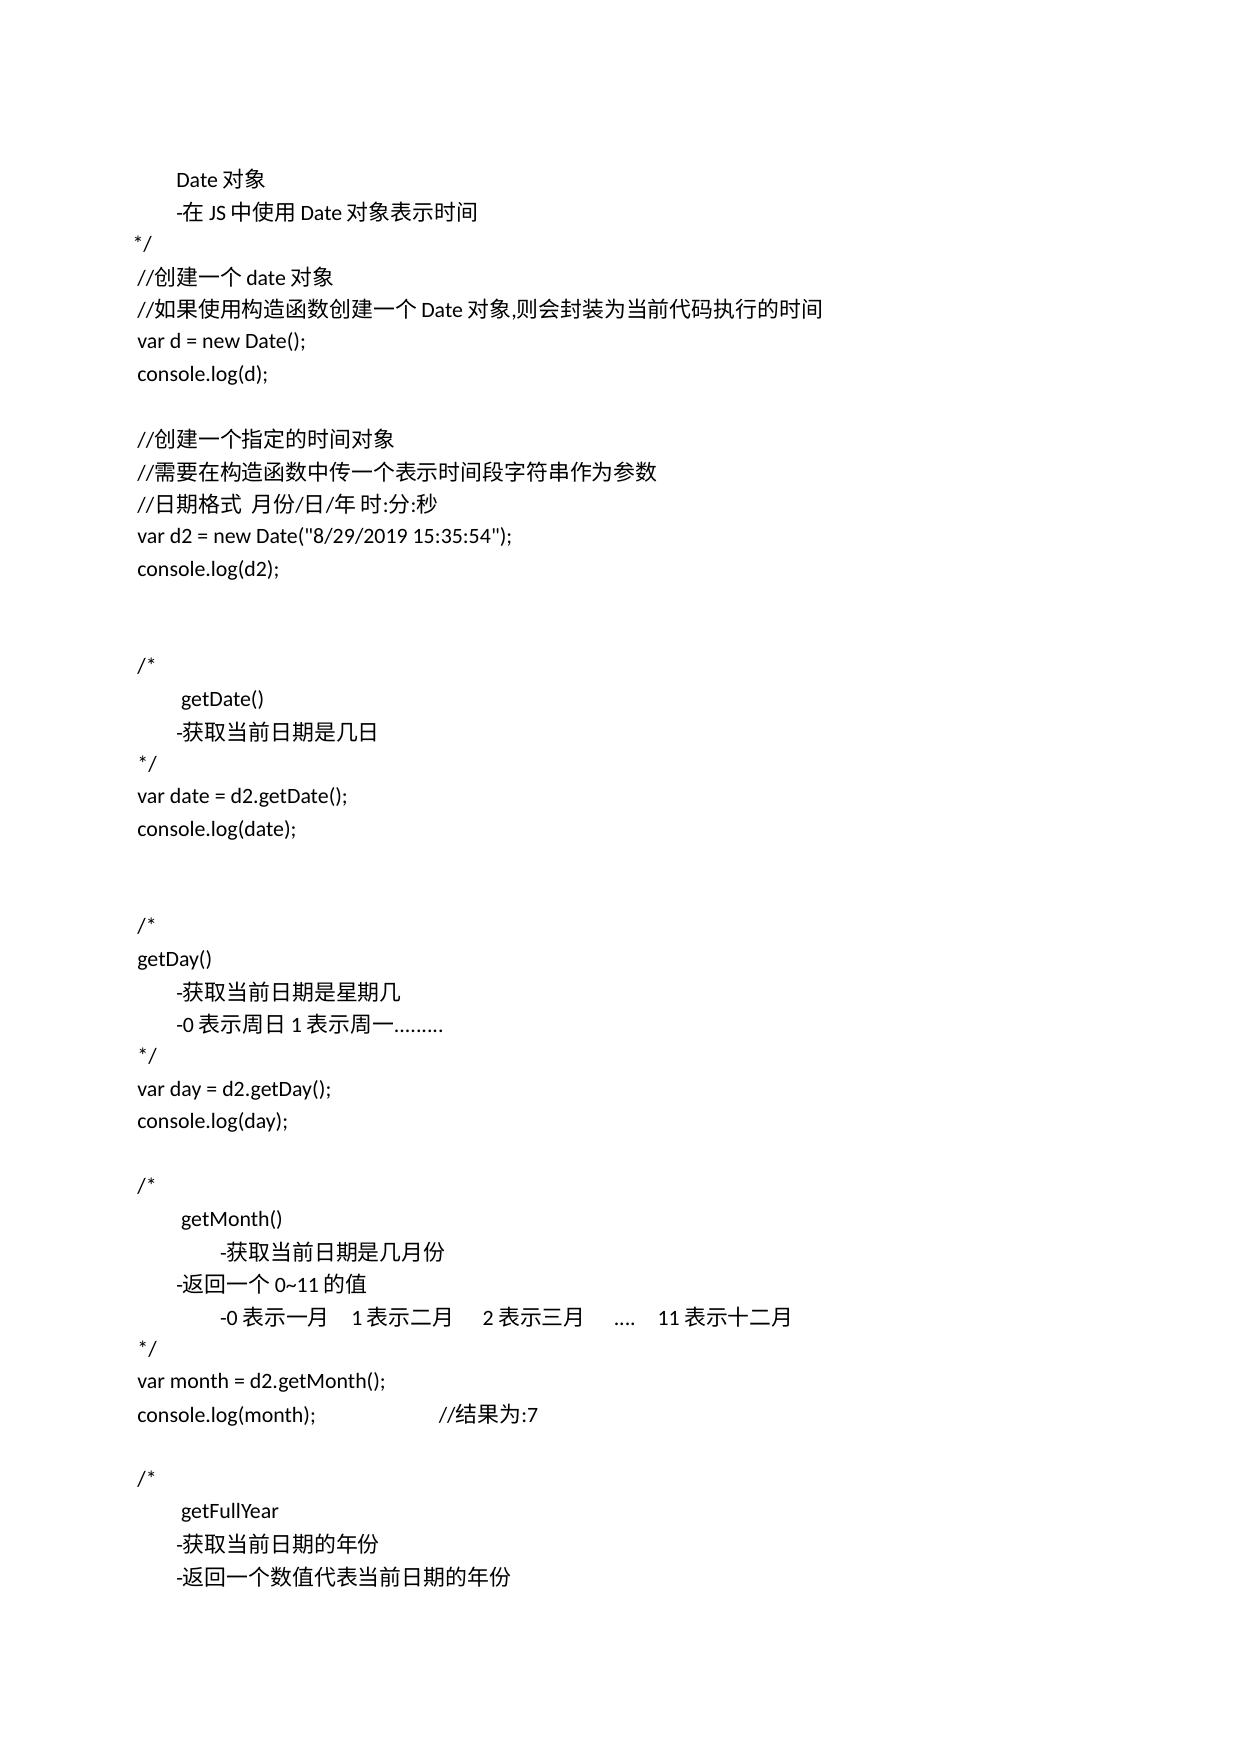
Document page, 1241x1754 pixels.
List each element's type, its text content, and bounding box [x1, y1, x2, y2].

list -0表示周日 1表示周一......... [88, 1007, 1152, 1039]
list console.log(date); [88, 812, 1152, 844]
list var date = d2.getDate(); [88, 779, 1152, 812]
list -返回一个0~11的值 [88, 1267, 1152, 1299]
list //日期格式 月份/日/年 时:分:秒 [88, 487, 1152, 519]
list */ [88, 747, 1152, 779]
list -0表示一月 1表示二月 2表示三月 .... 11表示十二月 [88, 1299, 1152, 1332]
list /* [88, 909, 1152, 942]
list -获取当前日期是几日 [88, 714, 1152, 747]
list -在JS中使用Date对象表示时间 [88, 194, 1152, 227]
list -获取当前日期是几月份 [88, 1234, 1152, 1267]
list Date对象 [88, 162, 1152, 194]
list /* [88, 649, 1152, 682]
list console.log(d2); [88, 552, 1152, 584]
list var d2 = new Date("8/29/2019 15:35:54"); [88, 519, 1152, 552]
list console.log(month); //结果为:7 [88, 1397, 1152, 1429]
list */ [88, 1039, 1152, 1072]
list //创建一个指定的时间对象 [88, 422, 1152, 454]
list console.log(d); [88, 357, 1152, 389]
list -返回一个数值代表当前日期的年份 [88, 1559, 1152, 1592]
list getDate() [88, 682, 1152, 714]
list -获取当前日期是星期几 [88, 974, 1152, 1007]
list var d = new Date(); [88, 324, 1152, 357]
list */ [88, 227, 1152, 259]
list /* [88, 1462, 1152, 1494]
list //创建一个date对象 [88, 259, 1152, 292]
list getDay() [88, 942, 1152, 974]
list /* [88, 1169, 1152, 1202]
list -获取当前日期的年份 [88, 1527, 1152, 1559]
list var month = d2.getMonth(); [88, 1364, 1152, 1397]
list //需要在构造函数中传一个表示时间段字符串作为参数 [88, 454, 1152, 487]
list */ [88, 1332, 1152, 1364]
list //如果使用构造函数创建一个Date对象,则会封装为当前代码执行的时间 [88, 292, 1152, 324]
list var day = d2.getDay(); [88, 1072, 1152, 1104]
list getMonth() [88, 1202, 1152, 1234]
list getFullYear [88, 1494, 1152, 1527]
list console.log(day); [88, 1104, 1152, 1137]
